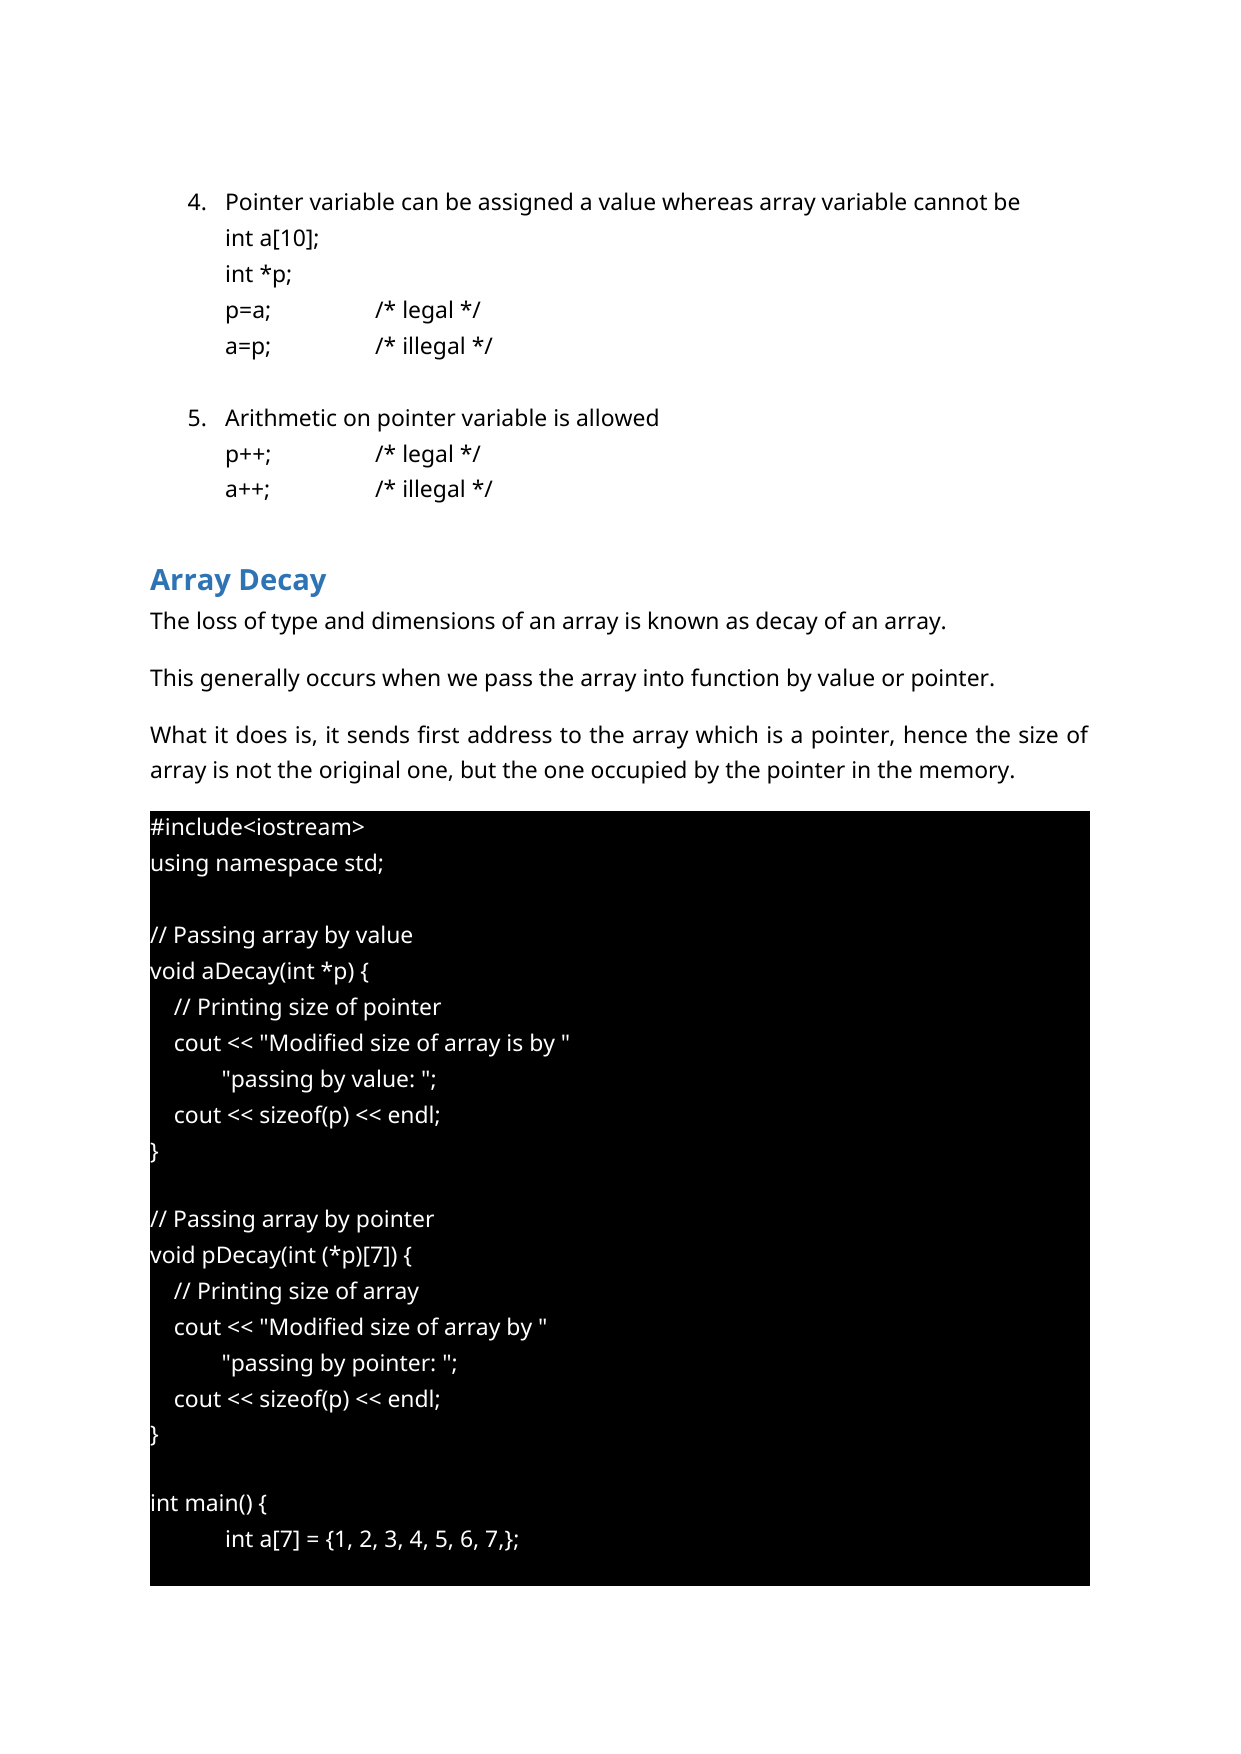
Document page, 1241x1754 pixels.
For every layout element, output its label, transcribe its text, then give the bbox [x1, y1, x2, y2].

text "passing by pointer: "; [150, 1347, 1090, 1378]
text void aDecay(int *p) { [150, 955, 1090, 986]
text void pDecay(int (*p)[7]) { [150, 1239, 1090, 1270]
list int *p; [225, 258, 1090, 289]
list a++; /* illegal */ [225, 473, 1090, 505]
text The loss of type and dimensions of an array is known as decay of an array. [150, 605, 1090, 636]
list Arithmetic on pointer variable is allowed [187, 402, 1090, 433]
text cout << sizeof(p) << endl; [150, 1382, 1090, 1414]
text cout << "Modified size of array by " [150, 1311, 1090, 1342]
text int main() { [150, 1487, 1090, 1518]
list p=a; /* legal */ [225, 294, 1090, 325]
list p++; /* legal */ [225, 437, 1090, 469]
text cout << sizeof(p) << endl; [150, 1099, 1090, 1130]
list a=p; /* illegal */ [225, 330, 1090, 361]
text } [150, 1135, 1090, 1166]
text // Passing array by pointer [150, 1203, 1090, 1234]
text cout << "Modified size of array is by " [150, 1027, 1090, 1058]
text int a[7] = {1, 2, 3, 4, 5, 6, 7,}; [150, 1522, 1090, 1554]
text } [150, 1418, 1090, 1450]
text What it does is, it sends first address to the array which is a pointer, hence the size of array is not the original one, but the one occupied by the pointer in the memory. [150, 718, 1090, 786]
text // Printing size of pointer [150, 991, 1090, 1022]
text #include<iostream> [150, 811, 1090, 842]
text "passing by value: "; [150, 1063, 1090, 1094]
list int a[10]; [225, 222, 1090, 253]
text // Passing array by value [150, 919, 1090, 950]
list Pointer variable can be assigned a value whereas array variable cannot be [187, 186, 1090, 217]
subtitle Array Decay [150, 559, 1090, 599]
text This generally occurs when we pass the array into function by value or pointer. [150, 662, 1090, 693]
text using namespace std; [150, 847, 1090, 878]
text // Printing size of array [150, 1275, 1090, 1306]
